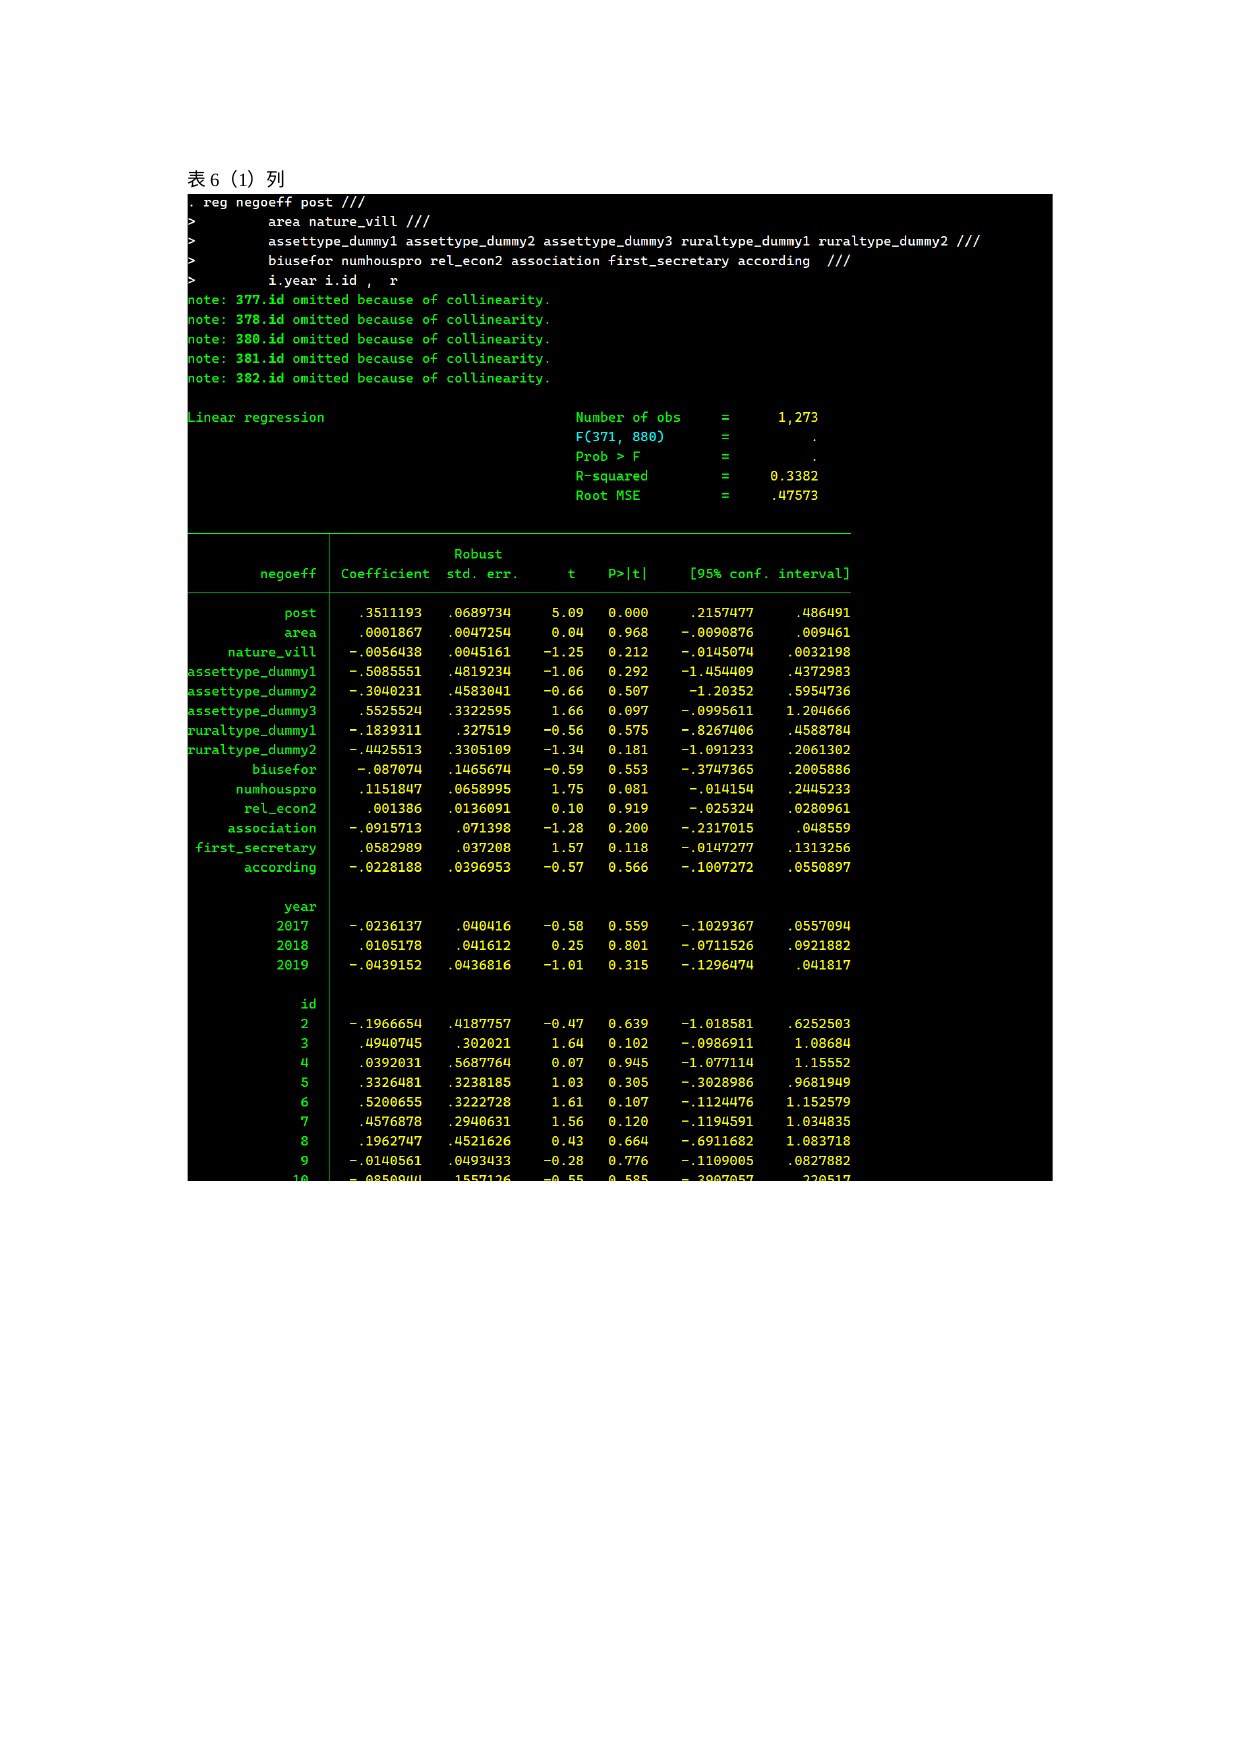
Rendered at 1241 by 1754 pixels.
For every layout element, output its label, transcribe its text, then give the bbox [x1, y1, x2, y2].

picture [187, 194, 1053, 1181]
text 表6（1）列 [187, 162, 1053, 194]
